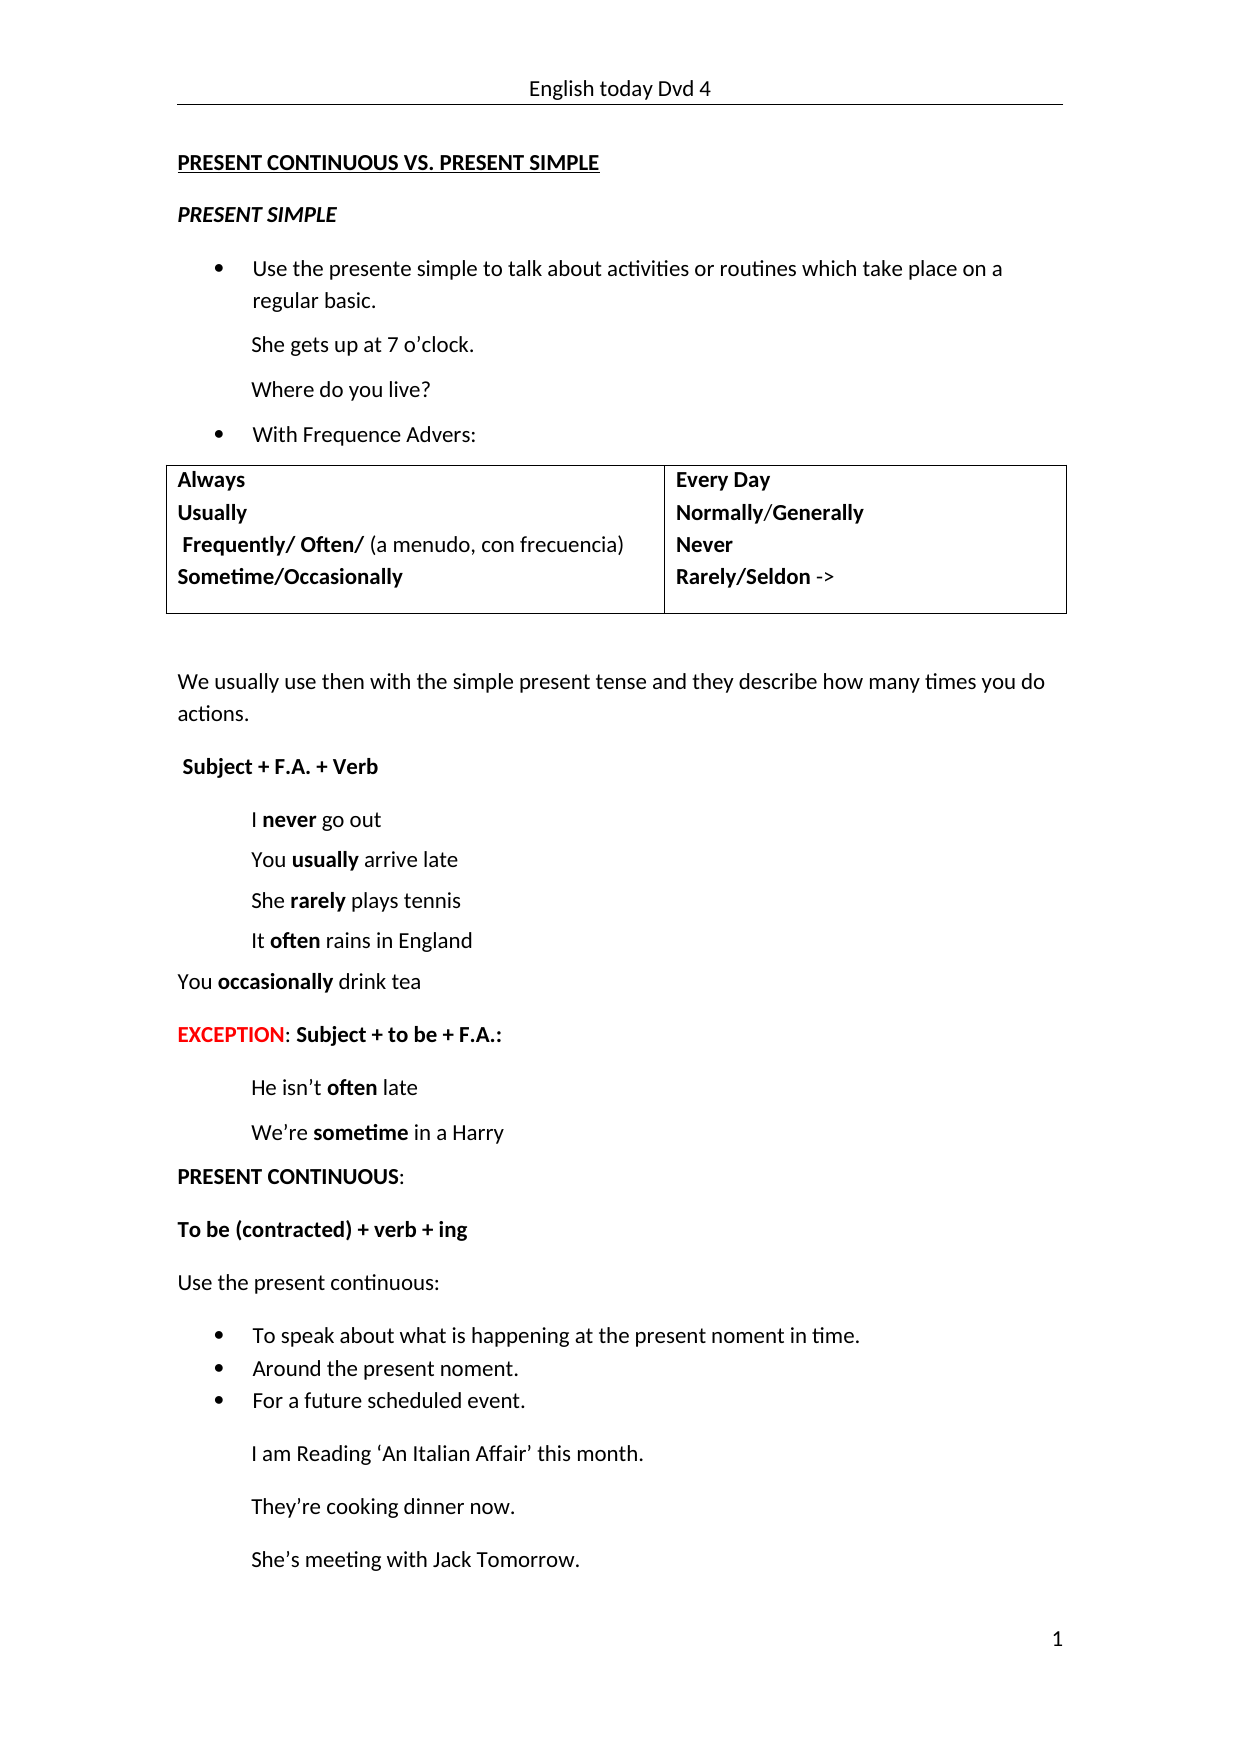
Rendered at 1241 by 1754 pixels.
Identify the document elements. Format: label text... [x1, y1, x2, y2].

text He isn’t often late [251, 1073, 1063, 1101]
text We usually use then with the simple present tense and they describe how many times you do actions. [177, 667, 1063, 727]
text Present continuous: [177, 1162, 1063, 1191]
text Where do you live? [251, 375, 1063, 403]
text Subject + F.A. + Verb [177, 752, 1063, 780]
list Use the presente simple to talk about activities or routines which take place on a regular basic. [215, 254, 1063, 314]
text They’re cooking dinner now. [251, 1492, 1063, 1520]
table_header Every Day Normally/Generally Never Rarely/Seldon -> [665, 466, 1066, 613]
text I never go out [251, 805, 1063, 833]
list To speak about what is happening at the present noment in time. [215, 1322, 1063, 1349]
text To be (contracted) + verb + ing [177, 1216, 1063, 1243]
text PRESENT SIMPLE [177, 201, 1063, 229]
list With Frequence Advers: [215, 420, 1063, 448]
list Around the present noment. [215, 1354, 1063, 1382]
text She’s meeting with Jack Tomorrow. [251, 1545, 1063, 1573]
text You occasionally drink tea [177, 967, 1063, 995]
text She gets up at 7 o’clock. [251, 331, 1063, 358]
text I am Reading ‘An Italian Affair’ this month. [251, 1439, 1063, 1467]
text EXCEPTION: Subject + to be + F.A.: [177, 1020, 1063, 1048]
text You usually arrive late [251, 846, 1063, 873]
text Use the present continuous: [177, 1268, 1063, 1297]
text She rarely plays tennis [251, 886, 1063, 914]
text PRESENT CONTINUOUS VS. PRESENT SIMPLE [177, 148, 1063, 176]
list For a future scheduled event. [215, 1386, 1063, 1414]
table_header Always Usually Frequently/ Often/ (a menudo, con frecuencia) Sometime/Occasionally [167, 466, 664, 613]
text It often rains in England [251, 927, 1063, 954]
text We’re sometime in a Harry [251, 1118, 1063, 1146]
